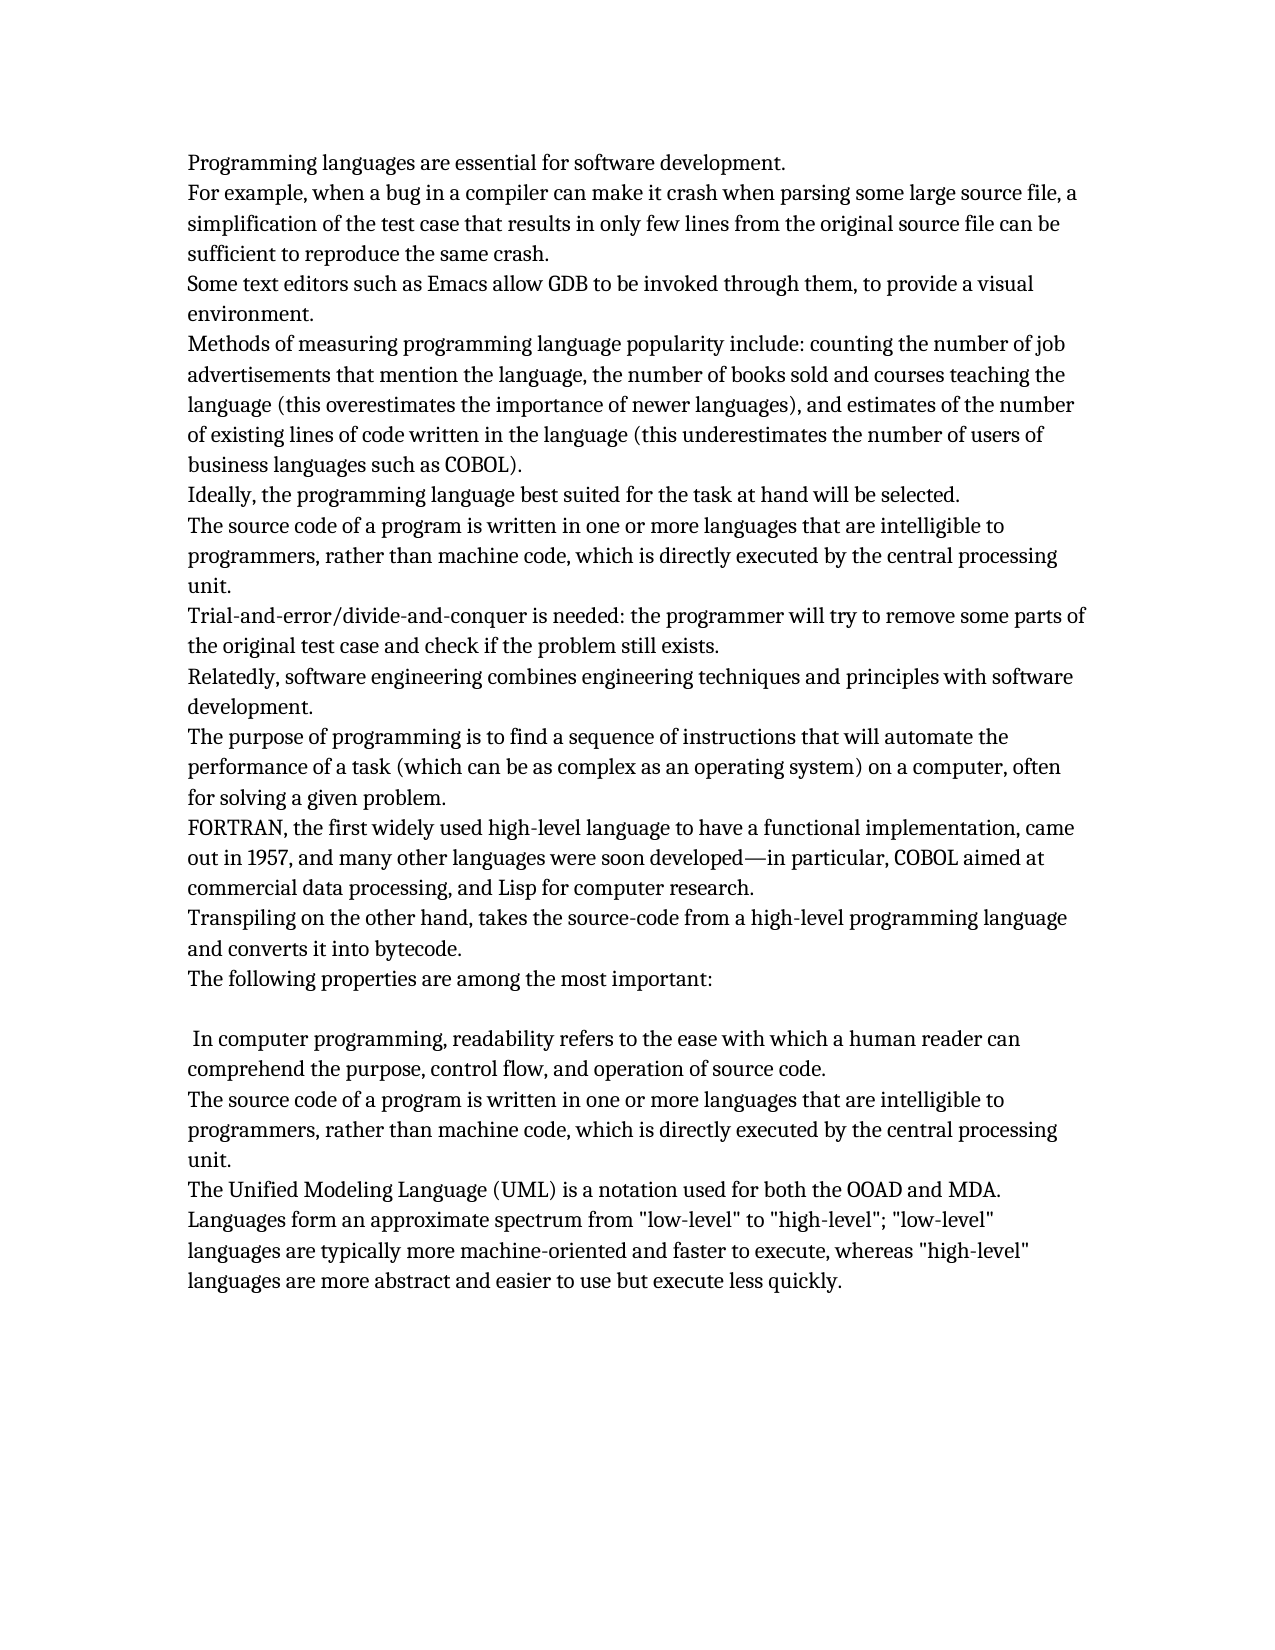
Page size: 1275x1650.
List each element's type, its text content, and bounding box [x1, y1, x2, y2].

text Programming languages are essential for software development. For example, when a bug in a compiler can make it crash when parsing some large source file, a simplification of the test case that results in only few lines from the original source file can be sufficient to reproduce the same crash. Some text editors such as Emacs allow GDB to be invoked through them, to provide a visual environment. Methods of measuring programming language popularity include: counting the number of job advertisements that mention the language, the number of books sold and courses teaching the language (this overestimates the importance of newer languages), and estimates of the number of existing lines of code written in the language (this underestimates the number of users of business languages such as COBOL). Ideally, the programming language best suited for the task at hand will be selected. The source code of a program is written in one or more languages that are intelligible to programmers, rather than machine code, which is directly executed by the central processing unit. Trial-and-error/divide-and-conquer is needed: the programmer will try to remove some parts of the original test case and check if the problem still exists. Relatedly, software engineering combines engineering techniques and principles with software development. The purpose of programming is to find a sequence of instructions that will automate the performance of a task (which can be as complex as an operating system) on a computer, often for solving a given problem. FORTRAN, the first widely used high-level language to have a functional implementation, came out in 1957, and many other languages were soon developed—in particular, COBOL aimed at commercial data processing, and Lisp for computer research. Transpiling on the other hand, takes the source-code from a high-level programming language and converts it into bytecode. The following properties are among the most important: In computer programming, readability refers to the ease with which a human reader can comprehend the purpose, control flow, and operation of source code. The source code of a program is written in one or more languages that are intelligible to programmers, rather than machine code, which is directly executed by the central processing unit. The Unified Modeling Language (UML) is a notation used for both the OOAD and MDA. Languages form an approximate spectrum from "low-level" to "high-level"; "low-level" languages are typically more machine-oriented and faster to execute, whereas "high-level" languages are more abstract and easier to use but execute less quickly. [187, 150, 1087, 1294]
